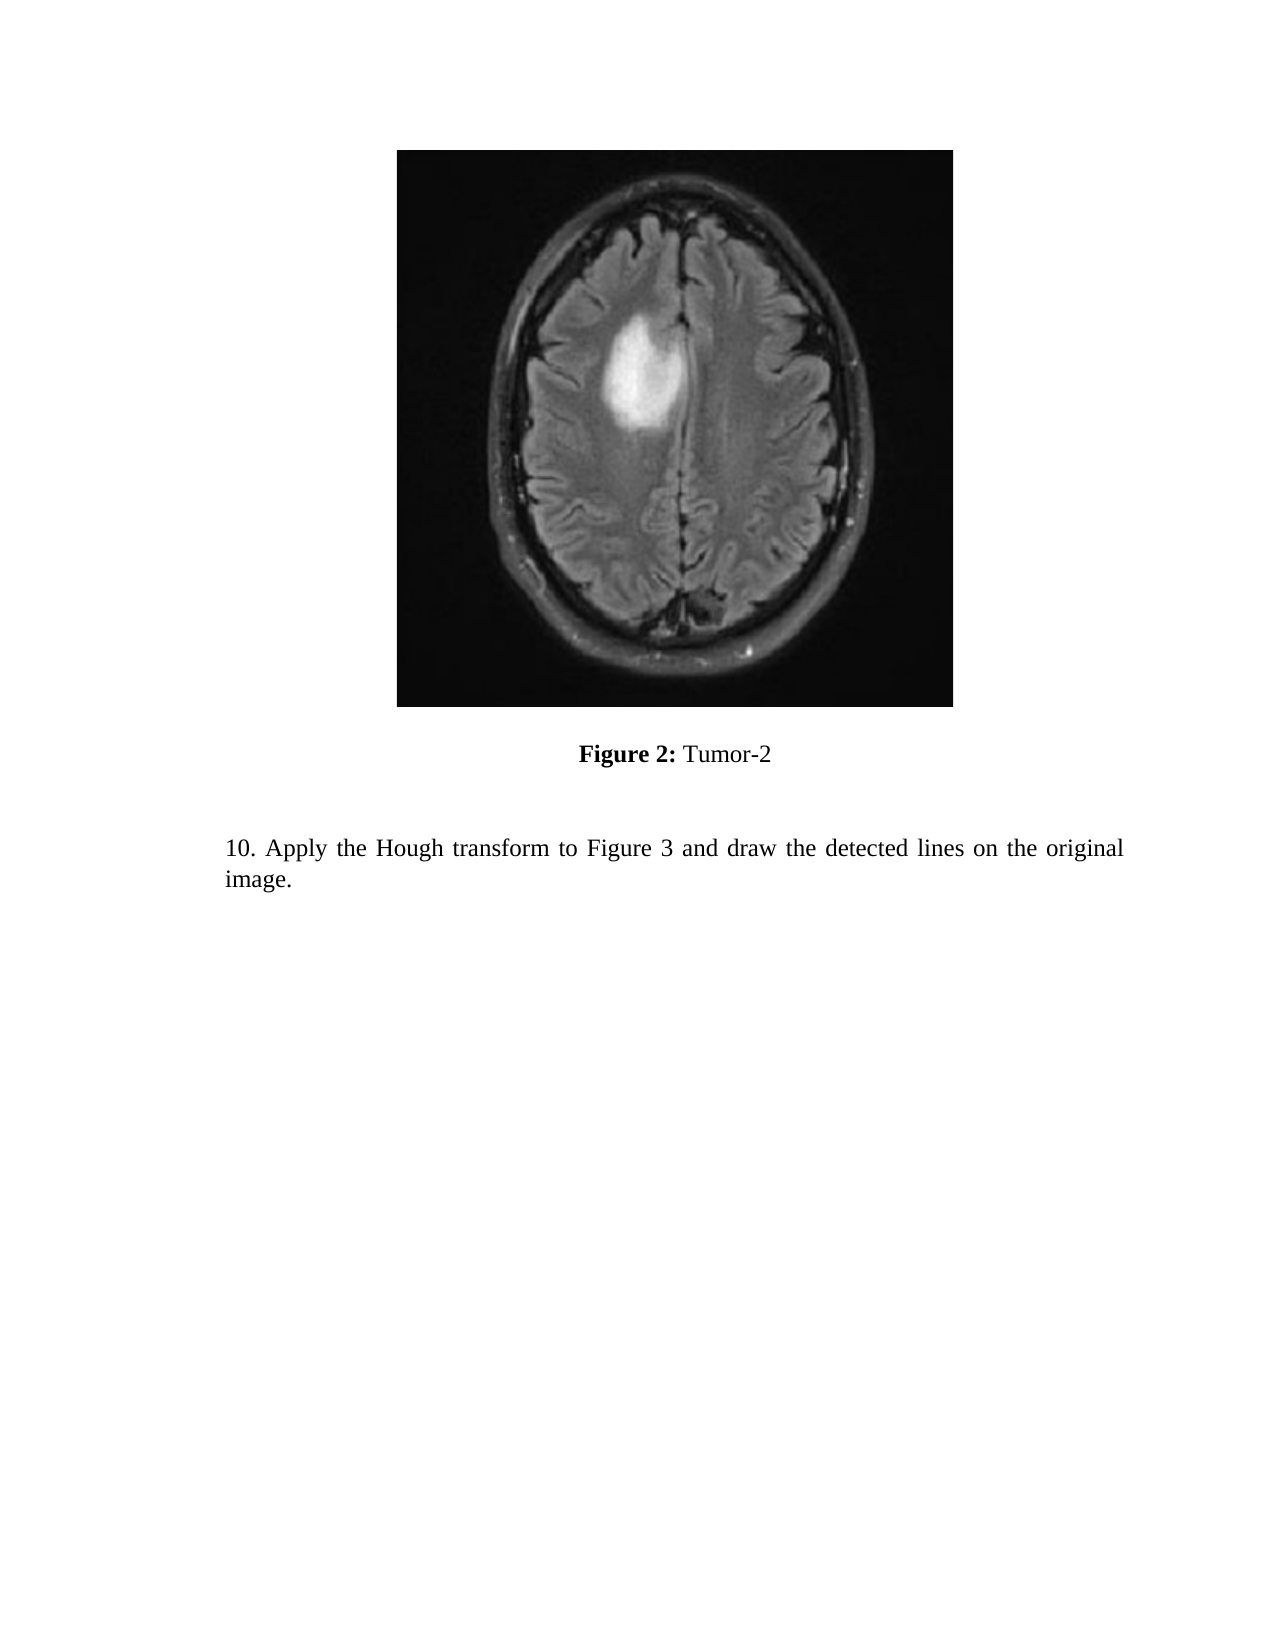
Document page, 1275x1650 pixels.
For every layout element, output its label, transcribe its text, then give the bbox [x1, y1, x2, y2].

picture [396, 150, 954, 707]
list 10. Apply the Hough transform to Figure 3 and draw the detected lines on the original image. [225, 833, 1125, 892]
list Figure 2: Tumor-2 [225, 739, 1125, 768]
